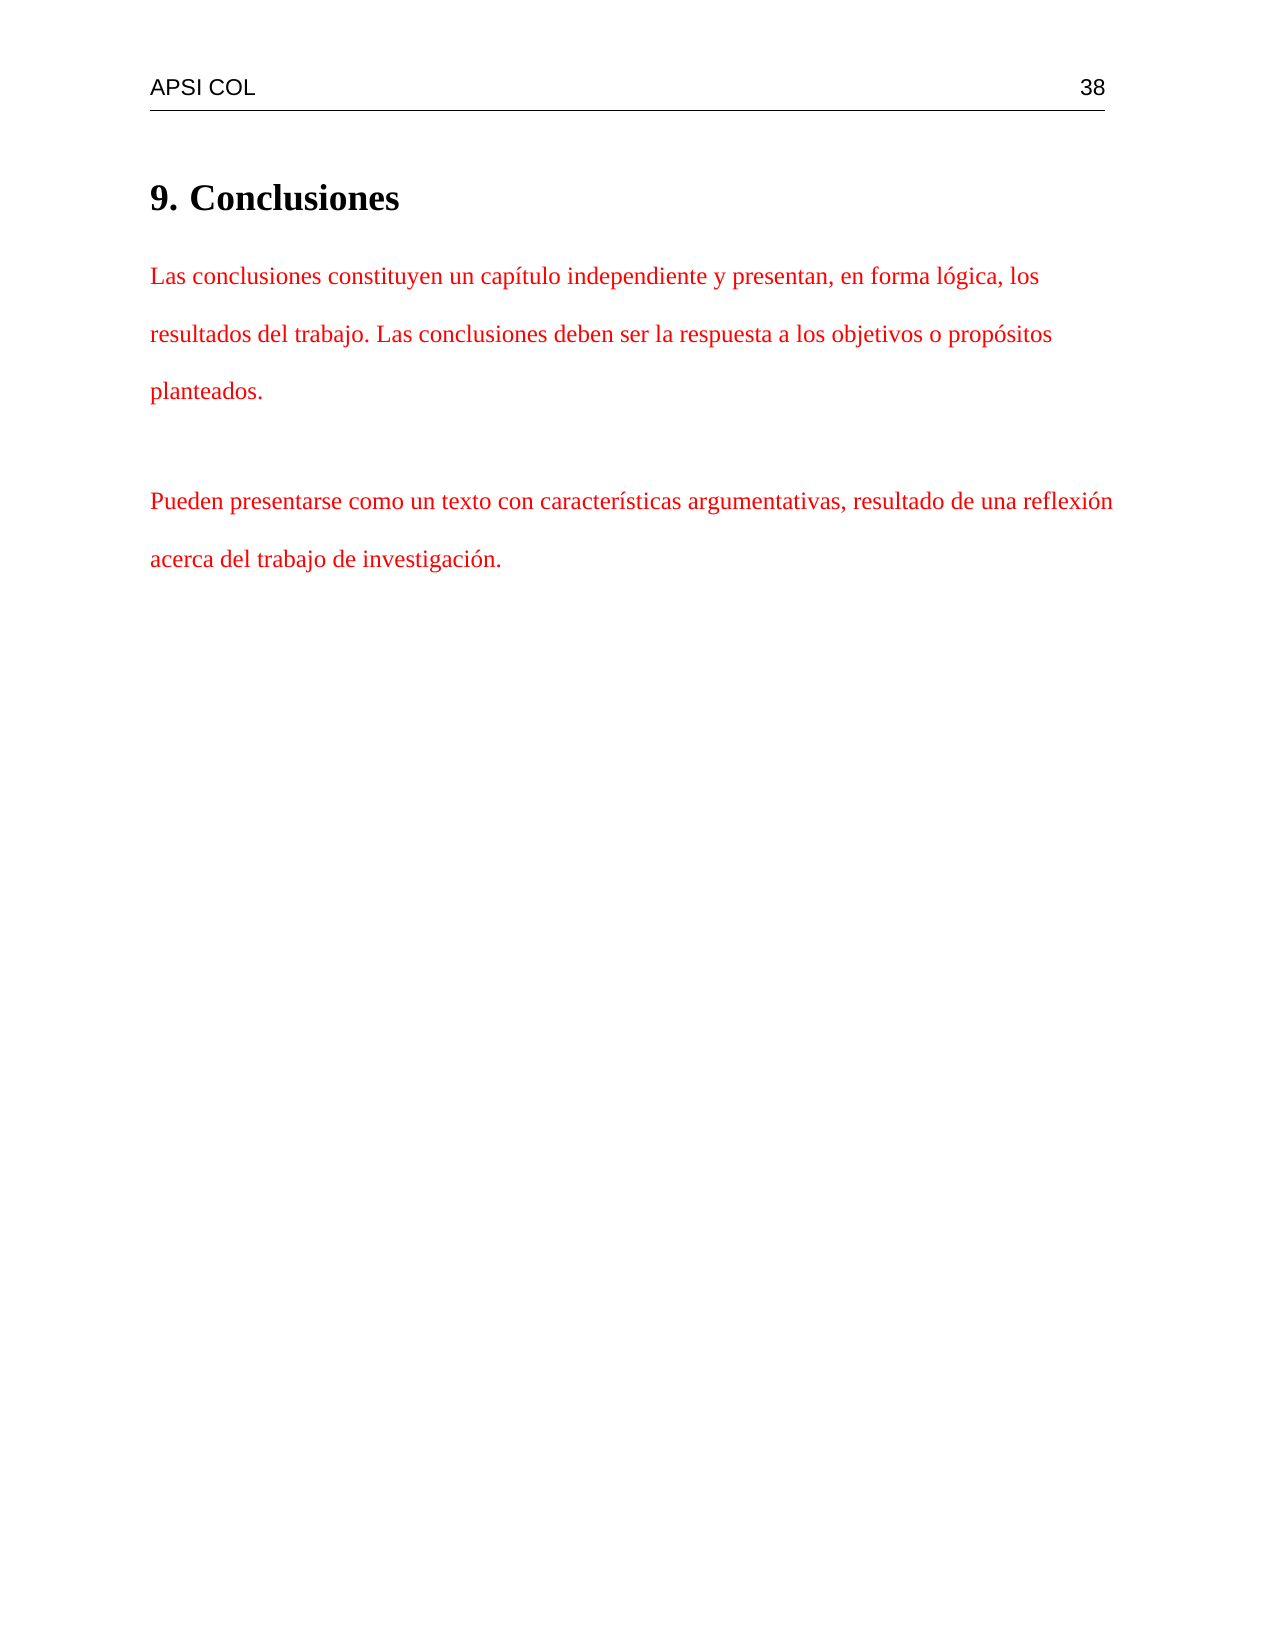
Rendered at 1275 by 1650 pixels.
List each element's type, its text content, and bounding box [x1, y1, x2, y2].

subtitle Conclusiones [150, 175, 1125, 218]
list Las conclusiones constituyen un capítulo independiente y presentan, en forma lógica, los resultados del trabajo. Las conclusiones deben ser la respuesta a los objetivos o propósitos planteados. [150, 261, 1125, 405]
text Pueden presentarse como un texto con características argumentativas, resultado de una reflexión acerca del trabajo de investigación. [150, 486, 1125, 573]
